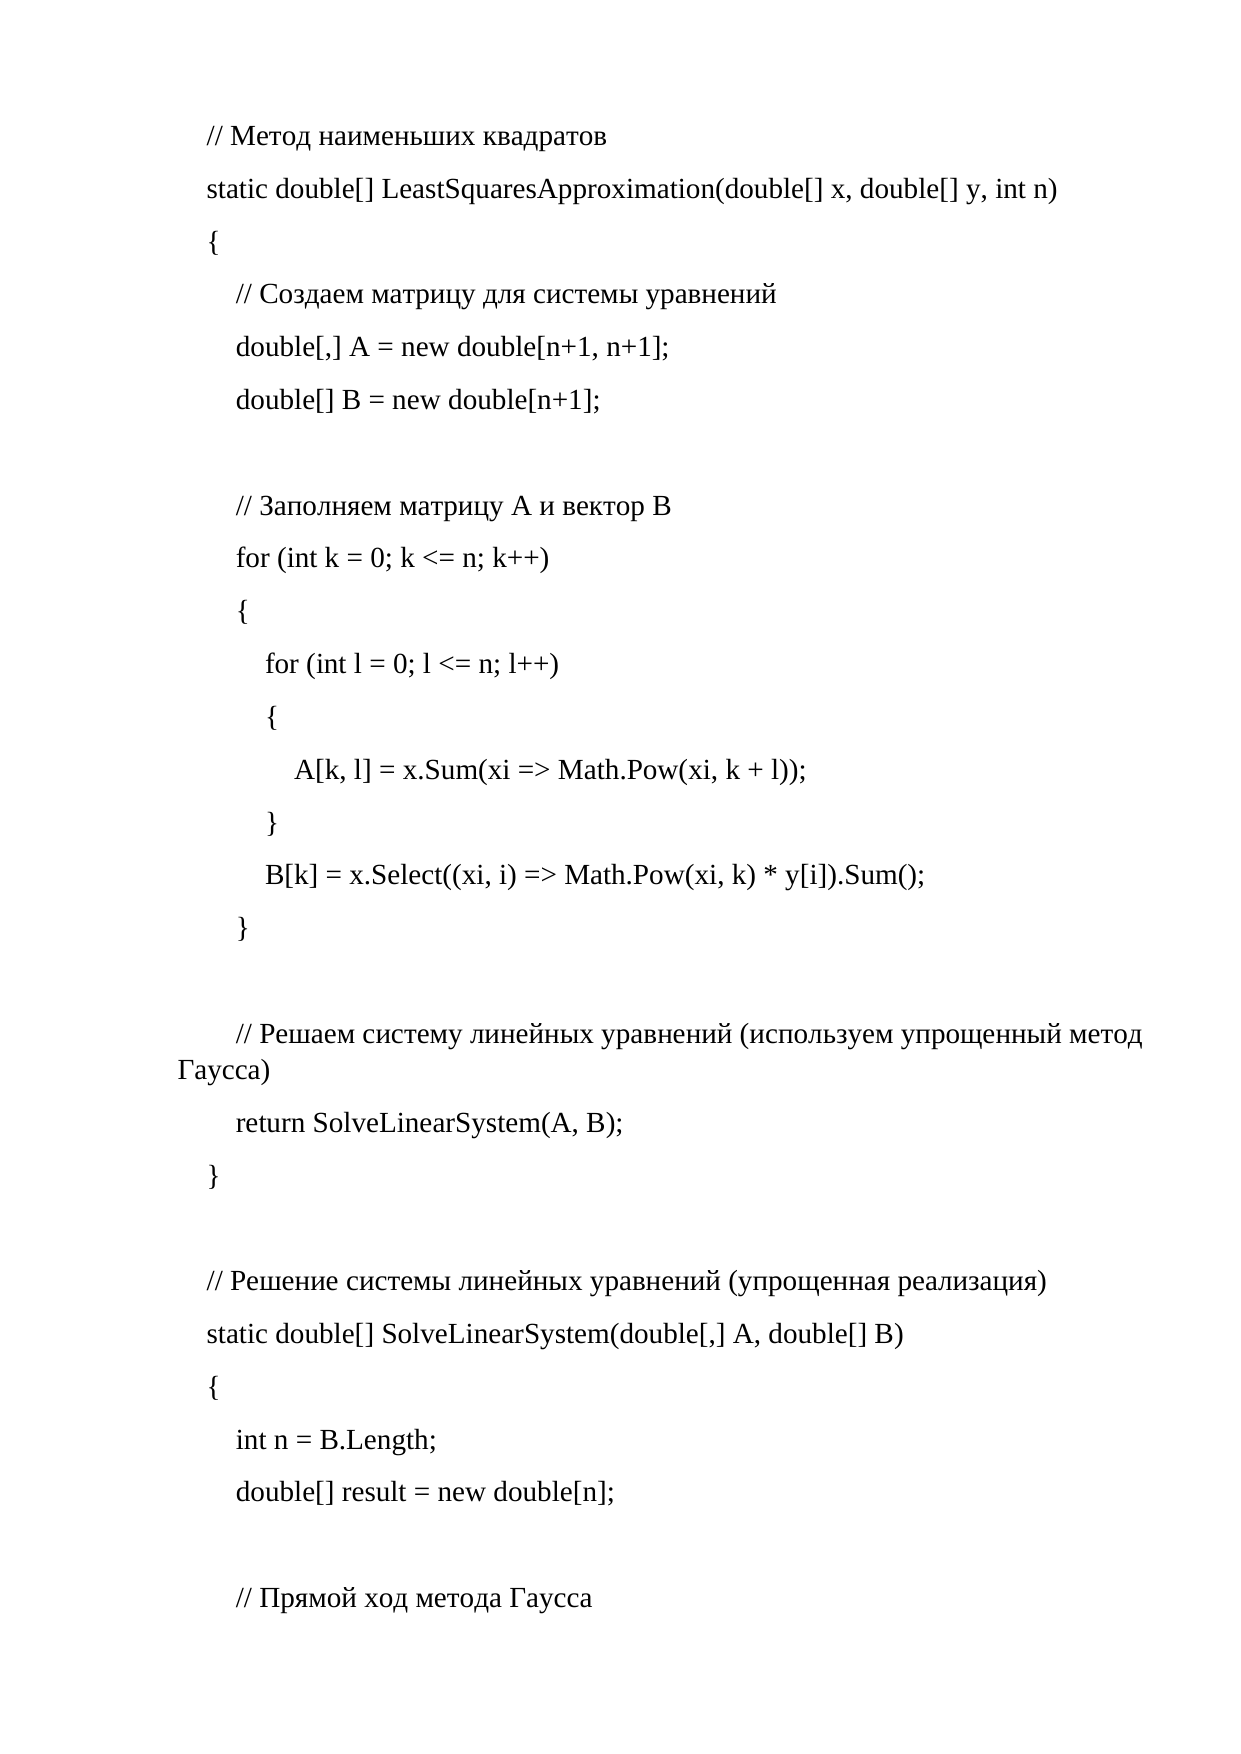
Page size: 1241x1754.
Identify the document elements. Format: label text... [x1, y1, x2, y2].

text // Решение системы линейных уравнений (упрощенная реализация) [177, 1263, 1152, 1297]
text // Решаем систему линейных уравнений (используем упрощенный метод Гаусса) [177, 1016, 1152, 1086]
text { [177, 593, 1152, 627]
text } [177, 910, 1152, 944]
text int n = B.Length; [177, 1422, 1152, 1455]
text // Метод наименьших квадратов [177, 118, 1152, 152]
text for (int k = 0; k <= n; k++) [177, 541, 1152, 574]
text // Прямой ход метода Гаусса [177, 1580, 1152, 1614]
text } [177, 805, 1152, 838]
text for (int l = 0; l <= n; l++) [177, 646, 1152, 680]
text { [177, 224, 1152, 257]
text // Заполняем матрицу A и вектор B [177, 488, 1152, 521]
text static double[] SolveLinearSystem(double[,] A, double[] B) [177, 1316, 1152, 1350]
text // Создаем матрицу для системы уравнений [177, 277, 1152, 310]
text return SolveLinearSystem(A, B); [177, 1105, 1152, 1138]
text } [177, 1158, 1152, 1191]
text { [177, 1369, 1152, 1402]
text A[k, l] = x.Sum(xi => Math.Pow(xi, k + l)); [177, 752, 1152, 785]
text { [177, 699, 1152, 733]
text static double[] LeastSquaresApproximation(double[] x, double[] y, int n) [177, 171, 1152, 204]
text double[] B = new double[n+1]; [177, 382, 1152, 416]
text B[k] = x.Select((xi, i) => Math.Pow(xi, k) * y[i]).Sum(); [177, 857, 1152, 891]
text double[] result = new double[n]; [177, 1474, 1152, 1508]
text double[,] A = new double[n+1, n+1]; [177, 329, 1152, 363]
